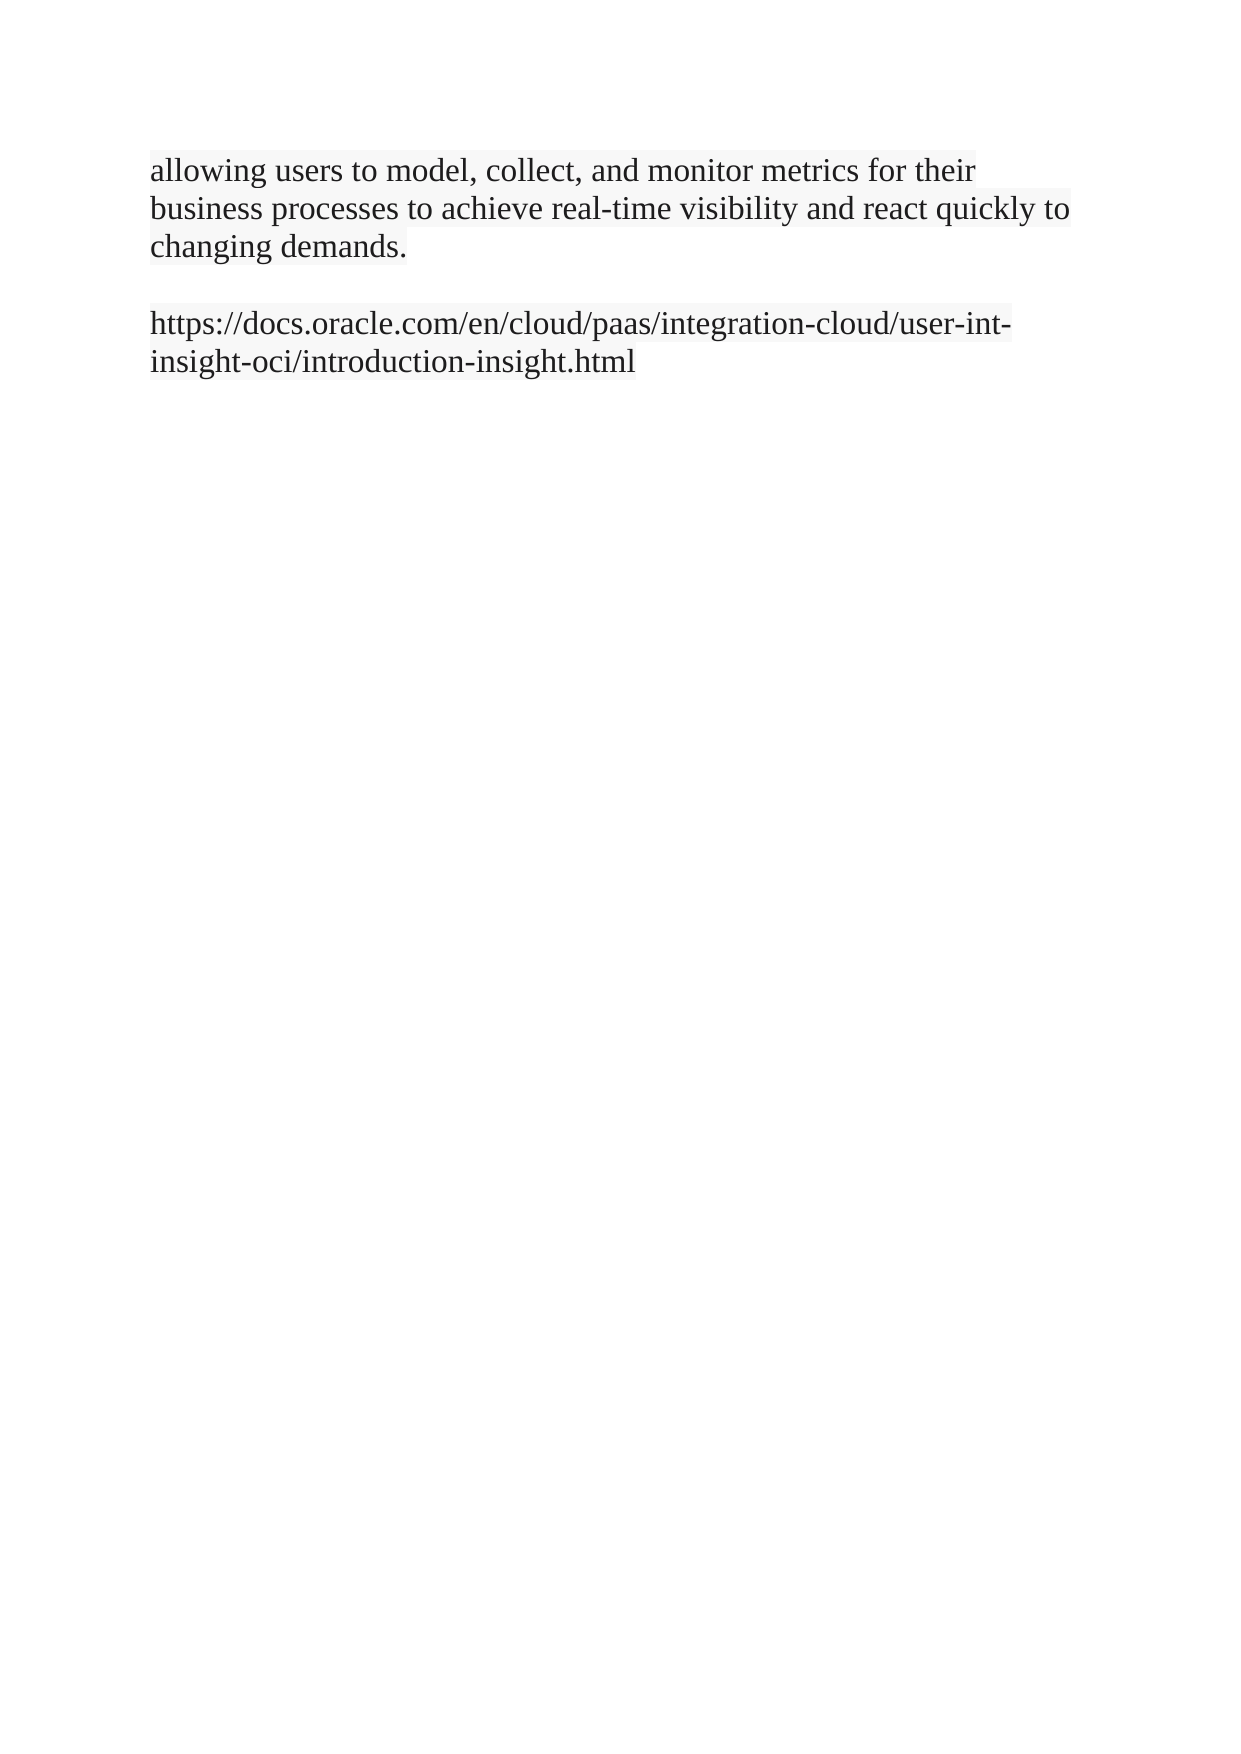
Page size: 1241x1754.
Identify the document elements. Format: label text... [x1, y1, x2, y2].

text https://docs.oracle.com/en/cloud/paas/integration-cloud/user-int-insight-oci/introduction-insight.html [636, 303, 1090, 380]
